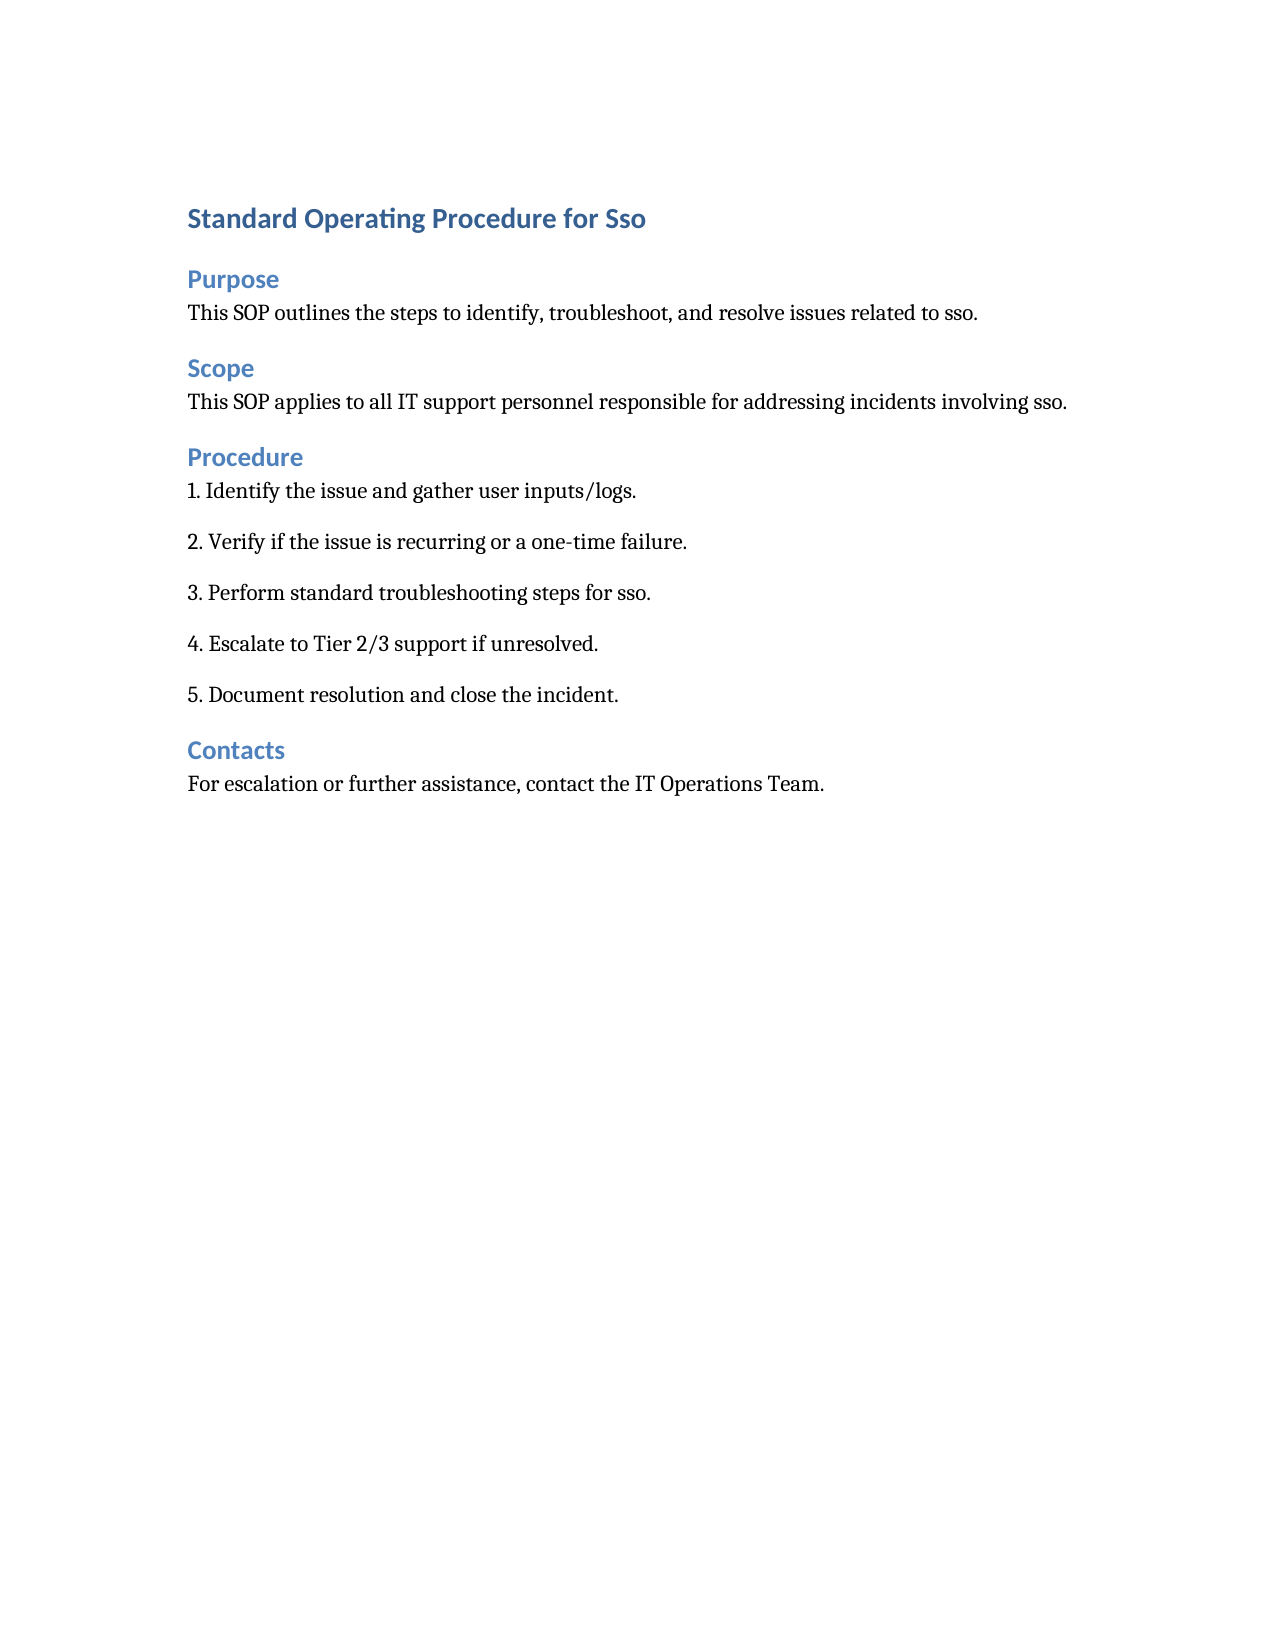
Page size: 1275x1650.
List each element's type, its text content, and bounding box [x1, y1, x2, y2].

subtitle Procedure [187, 440, 1087, 473]
subtitle Purpose [187, 262, 1087, 295]
subtitle Scope [187, 351, 1087, 384]
subtitle Contacts [187, 733, 1087, 766]
text 2. Verify if the issue is recurring or a one-time failure. [187, 529, 1087, 555]
subtitle Standard Operating Procedure for Sso [187, 200, 1087, 236]
text This SOP applies to all IT support personnel responsible for addressing incidents involving sso. [187, 389, 1087, 415]
text 5. Document resolution and close the incident. [187, 682, 1087, 708]
text 3. Perform standard troubleshooting steps for sso. [187, 580, 1087, 606]
text This SOP outlines the steps to identify, troubleshoot, and resolve issues related to sso. [187, 300, 1087, 326]
text 1. Identify the issue and gather user inputs/logs. [187, 478, 1087, 504]
text For escalation or further assistance, contact the IT Operations Team. [187, 771, 1087, 797]
text 4. Escalate to Tier 2/3 support if unresolved. [187, 631, 1087, 657]
